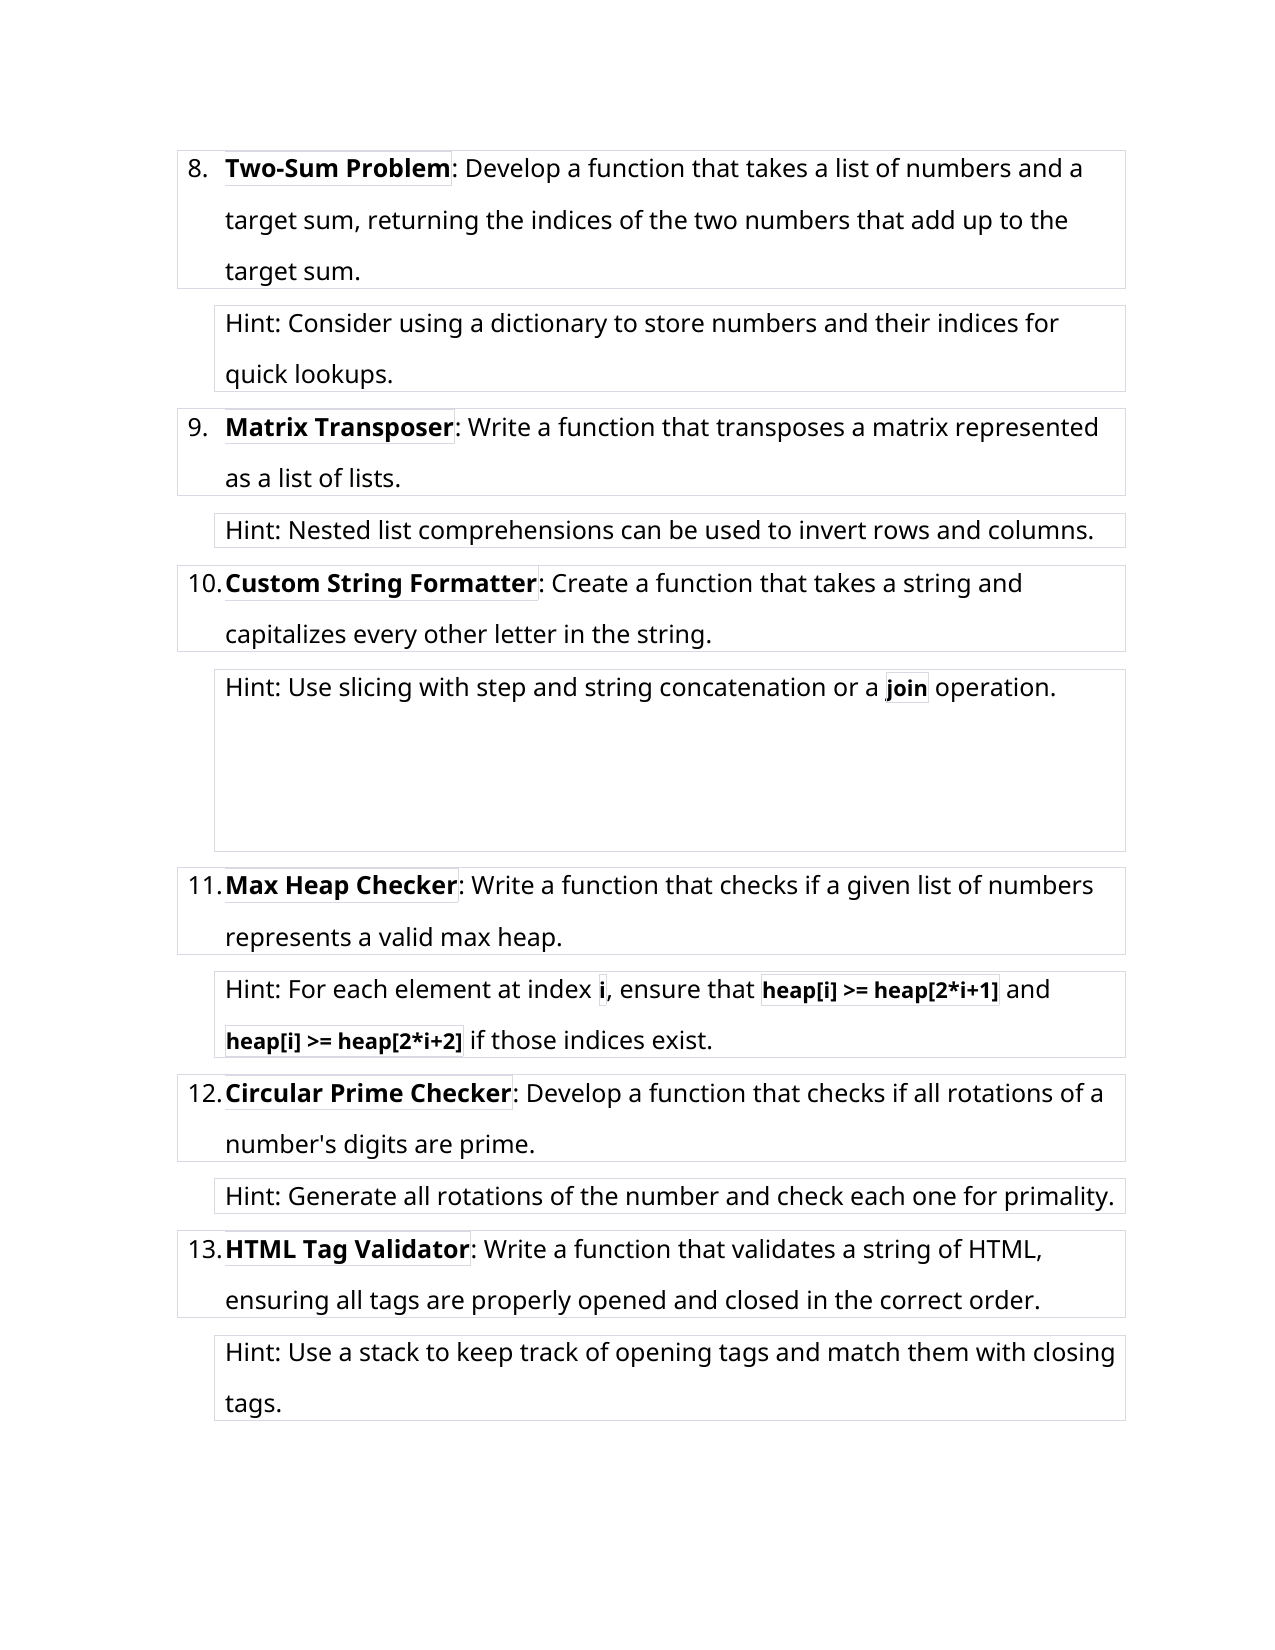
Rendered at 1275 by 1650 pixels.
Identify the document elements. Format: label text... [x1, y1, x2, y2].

list HTML Tag Validator: Write a function that validates a string of HTML, ensuring all tags are properly opened and closed in the correct order. [178, 1231, 1125, 1317]
list Circular Prime Checker: Develop a function that checks if all rotations of a number's digits are prime. [178, 1075, 1125, 1161]
text Hint: Use a stack to keep track of opening tags and match them with closing tags. [215, 1336, 1125, 1420]
list Max Heap Checker: Write a function that checks if a given list of numbers represents a valid max heap. [178, 868, 1125, 954]
text Hint: For each element at index i, ensure that heap[i] >= heap[2*i+1] and heap[i] >= heap[2*i+2] if those indices exist. [215, 972, 1125, 1057]
text Hint: Nested list comprehensions can be used to invert rows and columns. [215, 514, 1125, 547]
text Hint: Generate all rotations of the number and check each one for primality. [215, 1179, 1125, 1213]
list Two-Sum Problem: Develop a function that takes a list of numbers and a target sum, returning the indices of the two numbers that add up to the target sum. [178, 151, 1125, 288]
list Matrix Transposer: Write a function that transposes a matrix represented as a list of lists. [178, 409, 1125, 495]
text Hint: Consider using a dictionary to store numbers and their indices for quick lookups. [215, 306, 1125, 391]
list Custom String Formatter: Create a function that takes a string and capitalizes every other letter in the string. [178, 566, 1125, 651]
text Hint: Use slicing with step and string concatenation or a join operation. [215, 670, 1125, 851]
